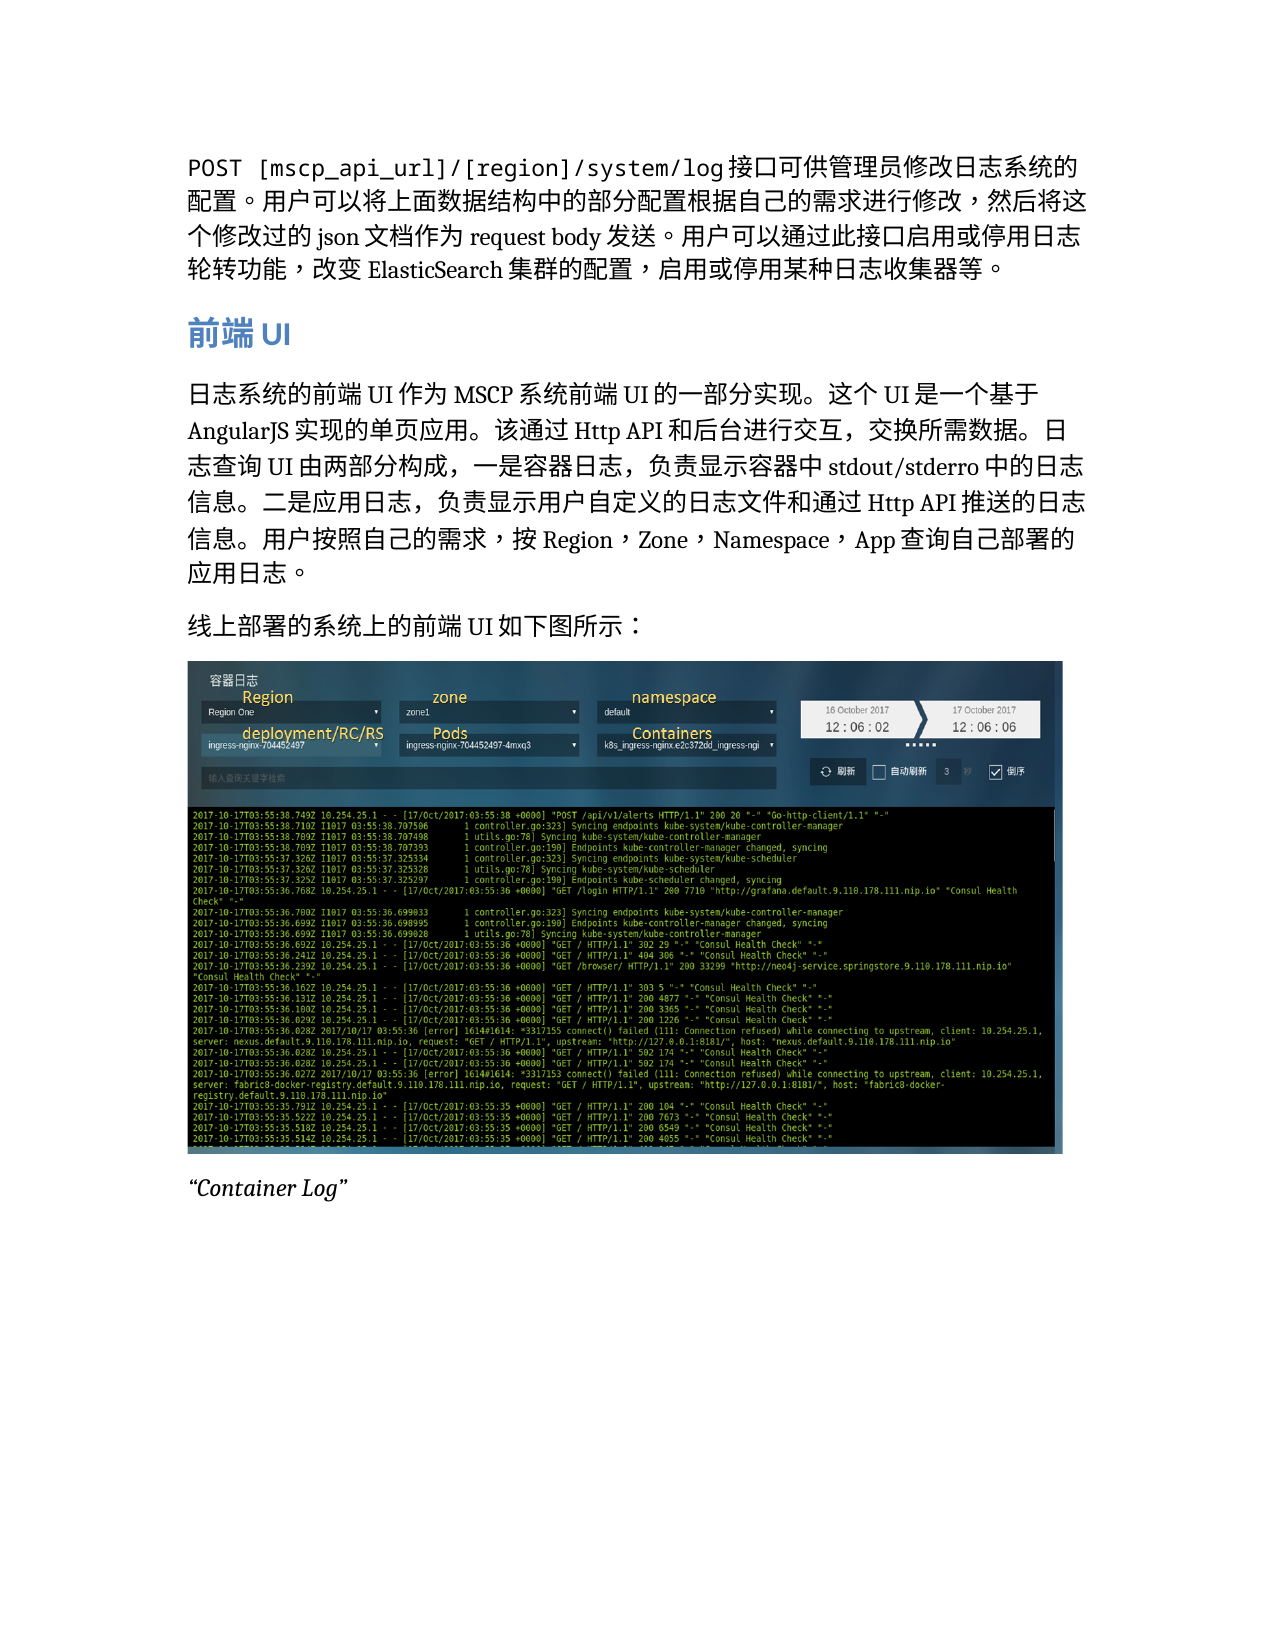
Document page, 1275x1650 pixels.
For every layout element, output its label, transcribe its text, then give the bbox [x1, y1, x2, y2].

text 日志系统的前端UI作为MSCP系统前端UI的一部分实现。这个UI是一个基于AngularJS实现的单页应用。该通过Http API和后台进行交互，交换所需数据。日志查询UI由两部分构成，一是容器日志，负责显示容器中stdout/stderro中的日志信息。二是应用日志，负责显示用户自定义的日志文件和通过Http API推送的日志信息。用户按照自己的需求，按Region，Zone，Namespace，App查询自己部署的应用日志。 [187, 374, 1087, 589]
text 线上部署的系统上的前端UI如下图所示： [187, 608, 1087, 642]
picture [187, 661, 1063, 1154]
text “Container Log” [187, 1174, 1087, 1203]
text POST [mscp_api_url]/[region]/system/log接口可供管理员修改日志系统的配置。用户可以将上面数据结构中的部分配置根据自己的需求进行修改，然后将这个修改过的json文档作为request body发送。用户可以通过此接口启用或停用日志轮转功能，改变ElasticSearch集群的配置，启用或停用某种日志收集器等。 [187, 150, 1087, 286]
subtitle 前端UI [187, 307, 1087, 355]
